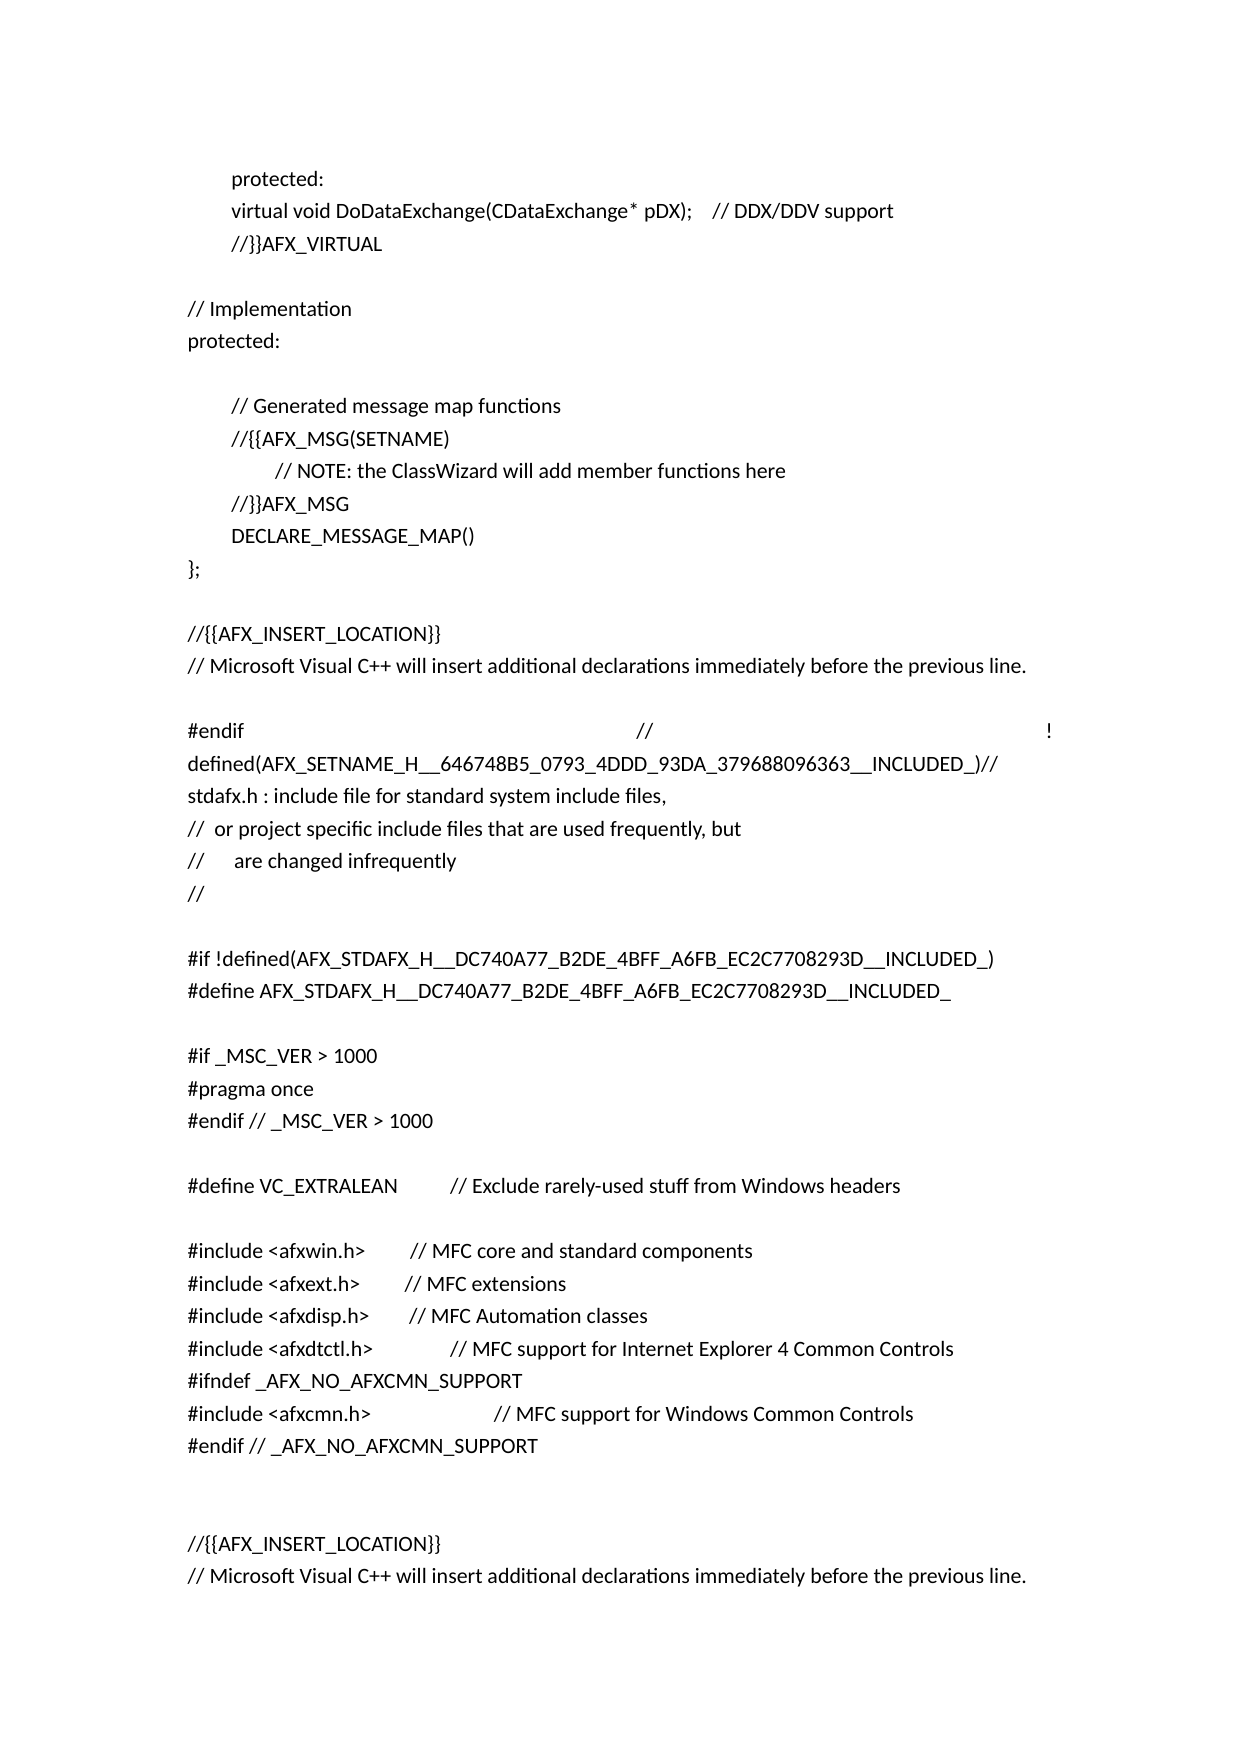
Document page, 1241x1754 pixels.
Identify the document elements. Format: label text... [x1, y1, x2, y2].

text // Microsoft Visual C++ will insert additional declarations immediately before the previous line. [187, 649, 1053, 682]
text #include <afxdisp.h> // MFC Automation classes [187, 1299, 1053, 1332]
text #define AFX_STDAFX_H__DC740A77_B2DE_4BFF_A6FB_EC2C7708293D__INCLUDED_ [187, 974, 1053, 1007]
text //}}AFX_MSG [187, 487, 1053, 519]
text // Generated message map functions [187, 389, 1053, 422]
text #ifndef _AFX_NO_AFXCMN_SUPPORT [187, 1364, 1053, 1397]
text #endif // !defined(AFX_SETNAME_H__646748B5_0793_4DDD_93DA_379688096363__INCLUDED_)// stdafx.h : include file for standard system include files, [187, 714, 1053, 812]
text // [187, 877, 1053, 909]
text // or project specific include files that are used frequently, but [187, 812, 1053, 844]
text #include <afxcmn.h> // MFC support for Windows Common Controls [187, 1397, 1053, 1429]
text #endif // _MSC_VER > 1000 [187, 1104, 1053, 1137]
text #include <afxdtctl.h> // MFC support for Internet Explorer 4 Common Controls [187, 1332, 1053, 1364]
text // are changed infrequently [187, 844, 1053, 877]
text DECLARE_MESSAGE_MAP() [187, 519, 1053, 552]
text //}}AFX_VIRTUAL [187, 227, 1053, 259]
text // Implementation [187, 292, 1053, 324]
text #pragma once [187, 1072, 1053, 1104]
text #endif // _AFX_NO_AFXCMN_SUPPORT [187, 1429, 1053, 1462]
text //{{AFX_MSG(SETNAME) [187, 422, 1053, 454]
text protected: [187, 324, 1053, 357]
text //{{AFX_INSERT_LOCATION}} [187, 1527, 1053, 1559]
text // NOTE: the ClassWizard will add member functions here [187, 454, 1053, 487]
text #if !defined(AFX_STDAFX_H__DC740A77_B2DE_4BFF_A6FB_EC2C7708293D__INCLUDED_) [187, 942, 1053, 974]
text #include <afxext.h> // MFC extensions [187, 1267, 1053, 1299]
text //{{AFX_INSERT_LOCATION}} [187, 617, 1053, 649]
text }; [187, 552, 1053, 584]
text // Microsoft Visual C++ will insert additional declarations immediately before the previous line. [187, 1559, 1053, 1592]
text protected: [187, 162, 1053, 194]
text #define VC_EXTRALEAN // Exclude rarely-used stuff from Windows headers [187, 1169, 1053, 1202]
text virtual void DoDataExchange(CDataExchange* pDX); // DDX/DDV support [187, 194, 1053, 227]
text #if _MSC_VER > 1000 [187, 1039, 1053, 1072]
text #include <afxwin.h> // MFC core and standard components [187, 1234, 1053, 1267]
